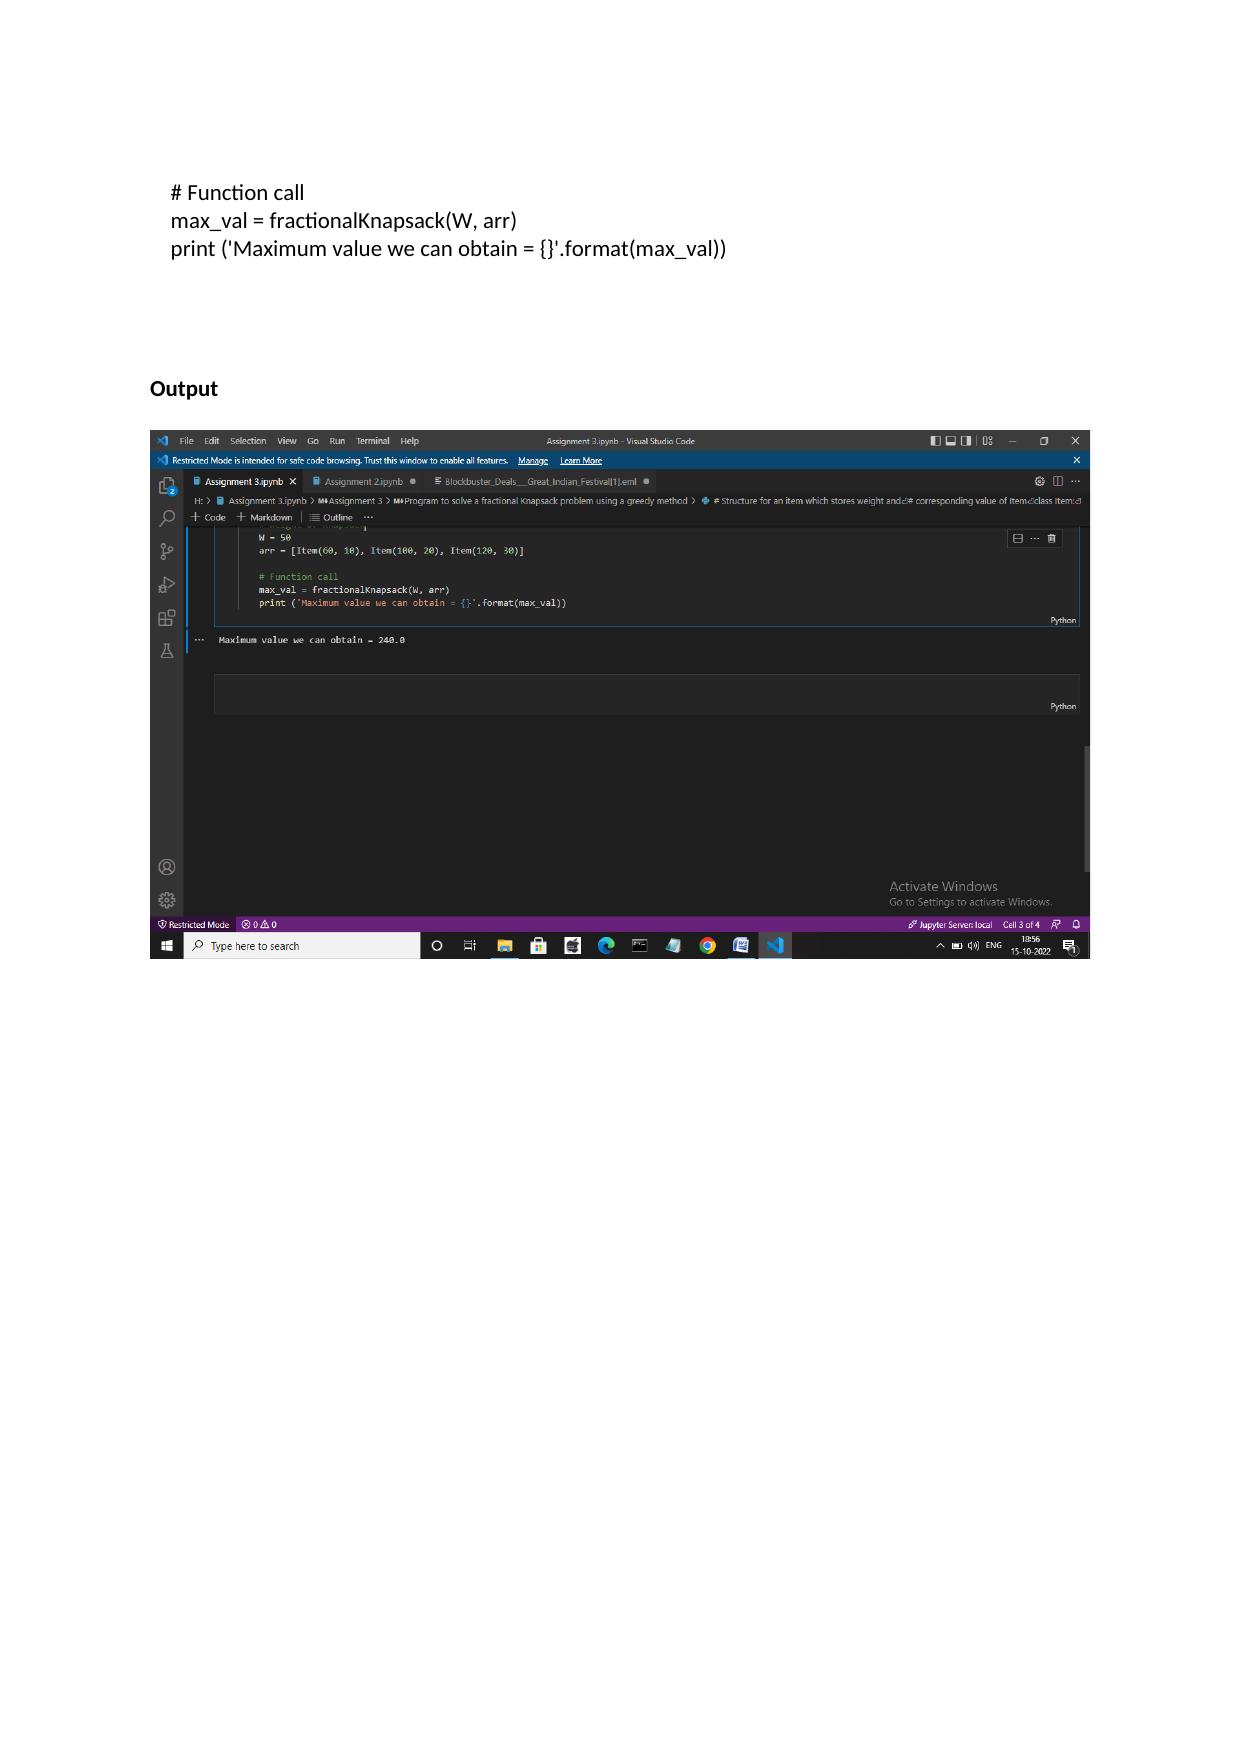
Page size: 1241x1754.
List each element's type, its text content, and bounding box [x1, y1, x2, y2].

text max_val = fractionalKnapsack(W, arr) [150, 206, 1090, 234]
text # Function call [150, 178, 1090, 206]
picture [150, 430, 1091, 959]
text Output [150, 374, 1090, 402]
text print ('Maximum value we can obtain = {}'.format(max_val)) [150, 234, 1090, 262]
